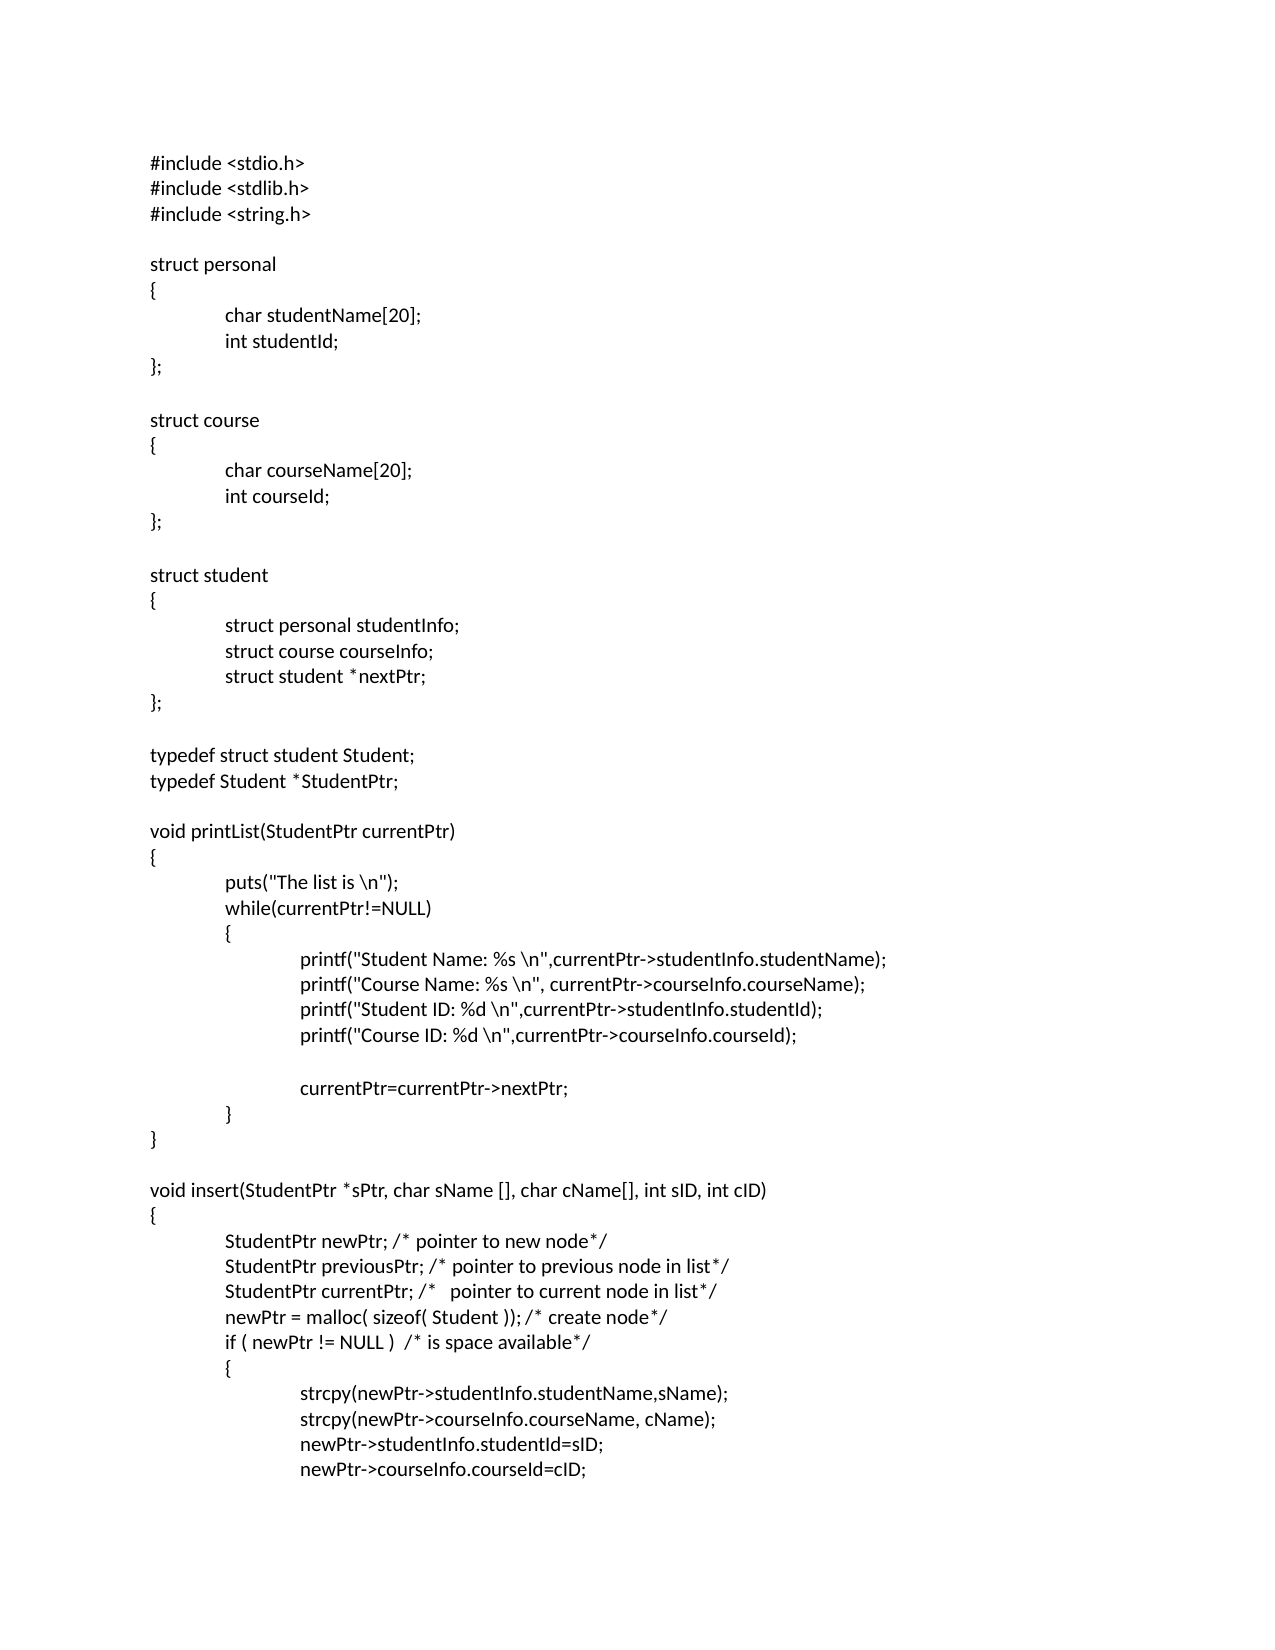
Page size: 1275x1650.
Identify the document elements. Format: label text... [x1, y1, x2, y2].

text while(currentPtr!=NULL) [150, 895, 1125, 920]
text typedef Student *StudentPtr; [150, 768, 1125, 793]
text #include <stdlib.h> [150, 175, 1125, 201]
text StudentPtr previousPtr; /* pointer to previous node in list*/ [150, 1253, 1125, 1279]
text StudentPtr newPtr; /* pointer to new node*/ [150, 1228, 1125, 1253]
text StudentPtr currentPtr; /* pointer to current node in list*/ [150, 1279, 1125, 1304]
text char studentName[20]; [150, 302, 1125, 328]
text strcpy(newPtr->courseInfo.courseName, cName); [150, 1406, 1125, 1431]
text { [150, 920, 1125, 946]
text int studentId; [150, 328, 1125, 353]
text { [150, 844, 1125, 869]
text }; [150, 508, 1125, 534]
text } [150, 1126, 1125, 1152]
text printf("Course Name: %s \n", currentPtr->courseInfo.courseName); [150, 971, 1125, 997]
text { [150, 587, 1125, 613]
text { [150, 277, 1125, 302]
text typedef struct student Student; [150, 742, 1125, 768]
text #include <string.h> [150, 201, 1125, 226]
text struct course courseInfo; [150, 638, 1125, 663]
text newPtr->studentInfo.studentId=sID; [150, 1431, 1125, 1457]
text strcpy(newPtr->studentInfo.studentName,sName); [150, 1380, 1125, 1406]
text }; [150, 689, 1125, 714]
text struct student *nextPtr; [150, 663, 1125, 689]
text struct course [150, 407, 1125, 432]
text } [150, 1101, 1125, 1126]
text newPtr = malloc( sizeof( Student )); /* create node*/ [150, 1304, 1125, 1329]
text { [150, 1202, 1125, 1228]
text int courseId; [150, 483, 1125, 508]
text currentPtr=currentPtr->nextPtr; [150, 1075, 1125, 1101]
text struct personal studentInfo; [150, 613, 1125, 638]
text newPtr->courseInfo.courseId=cID; [150, 1457, 1125, 1482]
text struct student [150, 562, 1125, 587]
text #include <stdio.h> [150, 150, 1125, 175]
text { [150, 432, 1125, 458]
text if ( newPtr != NULL ) /* is space available*/ [150, 1329, 1125, 1355]
text { [150, 1355, 1125, 1380]
text struct personal [150, 252, 1125, 277]
text printf("Student Name: %s \n",currentPtr->studentInfo.studentName); [150, 946, 1125, 971]
text printf("Course ID: %d \n",currentPtr->courseInfo.courseId); [150, 1022, 1125, 1047]
text void printList(StudentPtr currentPtr) [150, 819, 1125, 844]
text char courseName[20]; [150, 458, 1125, 483]
text puts("The list is \n"); [150, 869, 1125, 895]
text }; [150, 353, 1125, 379]
text printf("Student ID: %d \n",currentPtr->studentInfo.studentId); [150, 997, 1125, 1022]
text void insert(StudentPtr *sPtr, char sName [], char cName[], int sID, int cID) [150, 1177, 1125, 1202]
